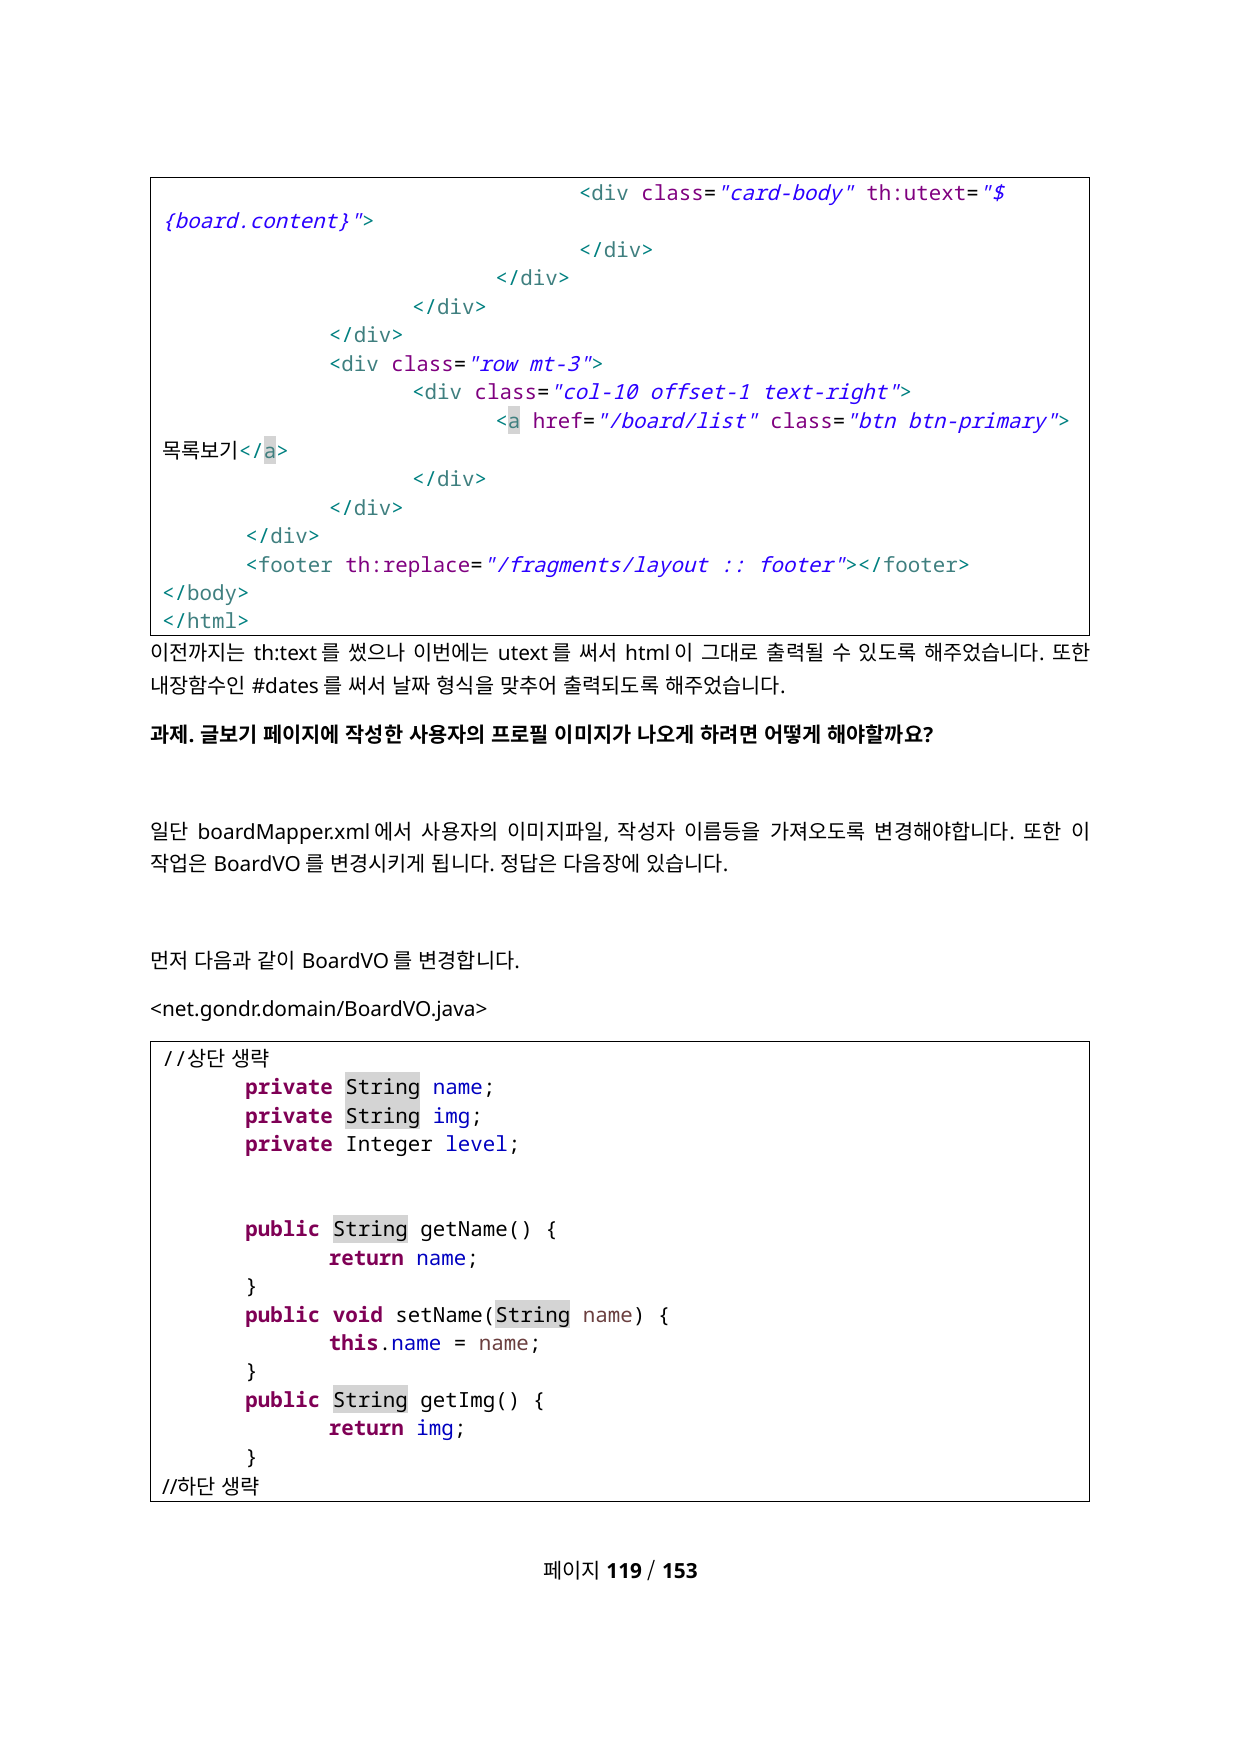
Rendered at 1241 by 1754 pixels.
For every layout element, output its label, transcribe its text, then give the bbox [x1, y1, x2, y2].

text 이전까지는 th:text를 썼으나 이번에는 utext를 써서 html이 그대로 출력될 수 있도록 해주었습니다. 또한 내장함수인 #dates를 써서 날짜 형식을 맞추어 출력되도록 해주었습니다. [150, 636, 1090, 699]
table_header //상단 생략 private String name; private String img; private Integer level; public String getName() { return name; } public void setName(String name) { this.name = name; } public String getImg() { return img; } //하단 생략 [151, 1042, 1089, 1501]
text <net.gondr.domain/BoardVO.java> [150, 994, 1090, 1022]
text 먼저 다음과 같이 BoardVO를 변경합니다. [150, 944, 1090, 974]
text 과제. 글보기 페이지에 작성한 사용자의 프로필 이미지가 나오게 하려면 어떻게 해야할까요? [150, 718, 1090, 748]
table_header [151, 178, 1089, 635]
text 일단 boardMapper.xml에서 사용자의 이미지파일, 작성자 이름등을 가져오도록 변경해야합니다. 또한 이 작업은 BoardVO를 변경시키게 됩니다. 정답은 다음장에 있습니다. [150, 815, 1090, 878]
